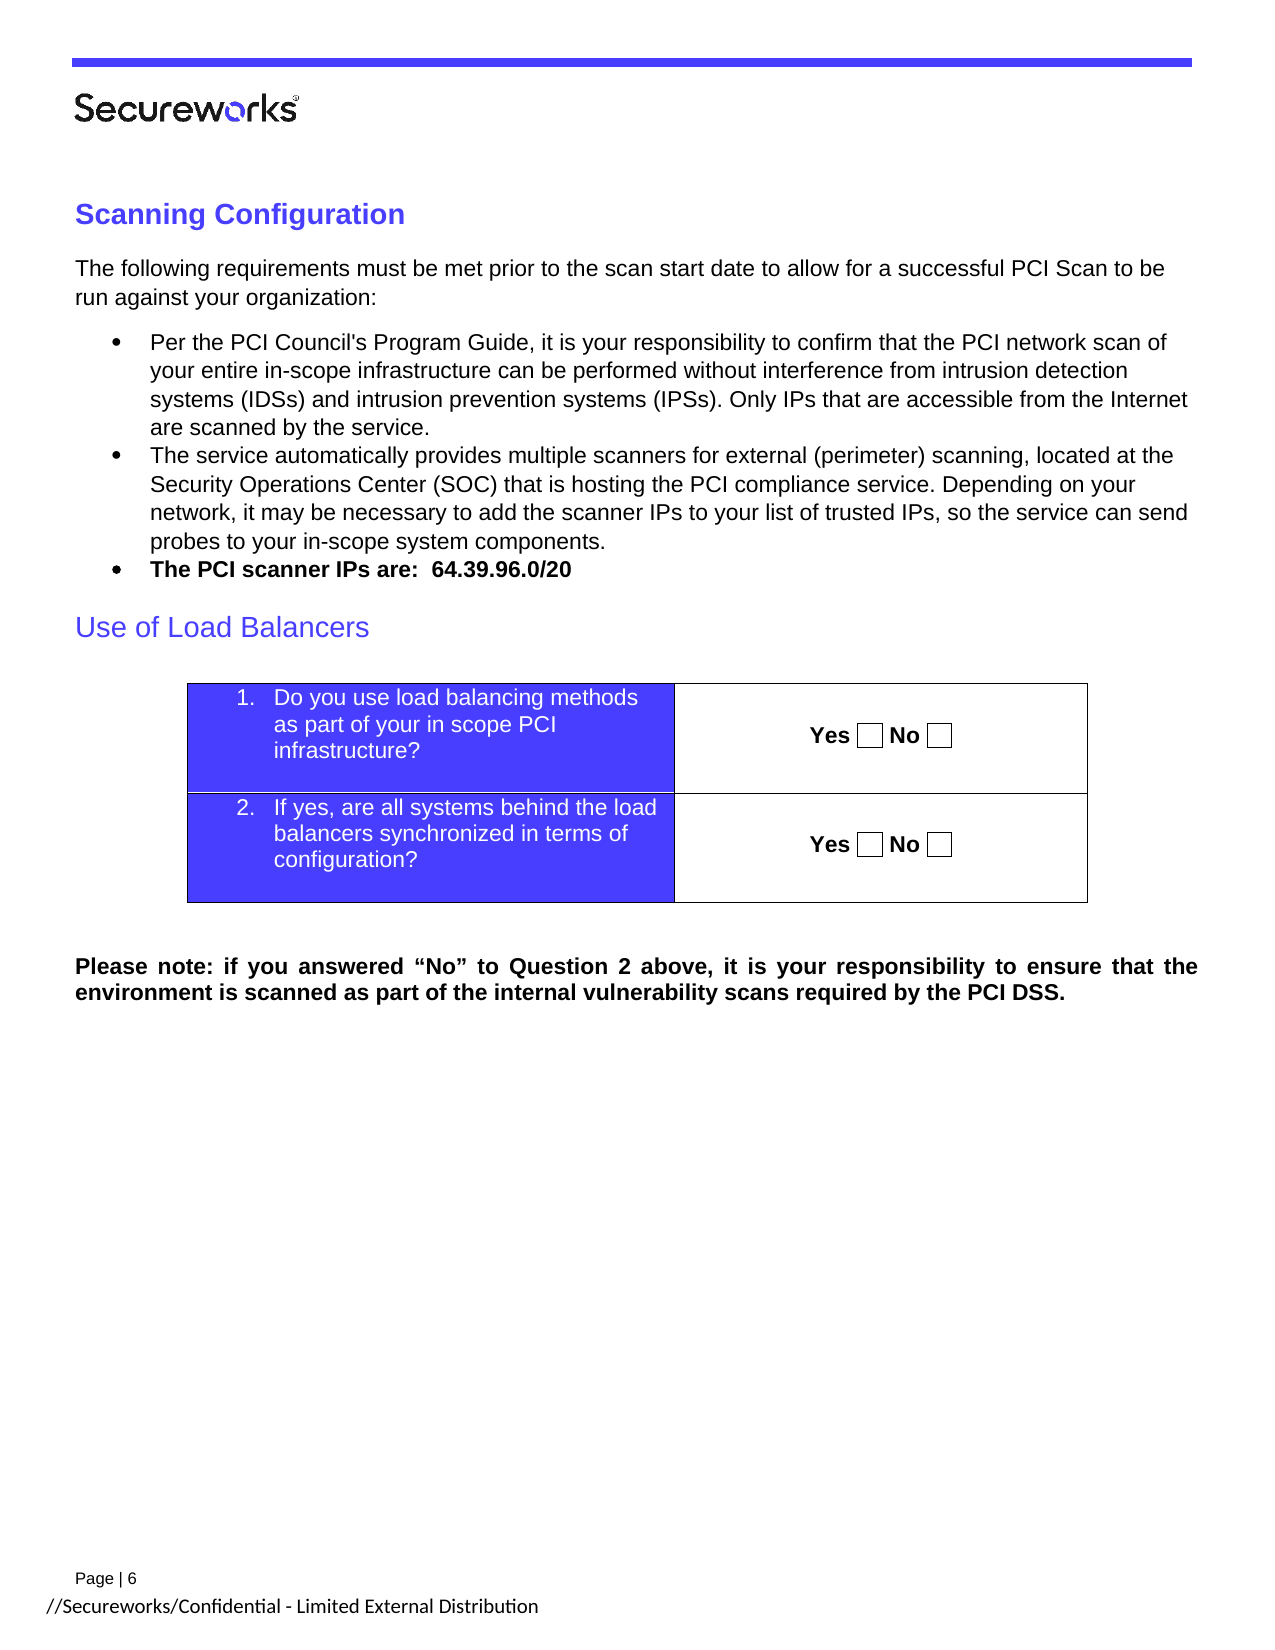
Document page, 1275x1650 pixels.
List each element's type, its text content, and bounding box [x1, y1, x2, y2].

table_header Do you use load balancing methods as part of your in scope PCI infrastructure? [188, 684, 674, 792]
subtitle Scanning Configuration [75, 197, 1200, 230]
subtitle Use of Load Balancers [75, 610, 1200, 643]
table_cell Yes No [675, 794, 1087, 902]
text The following requirements must be met prior to the scan start date to allow for a successful PCI Scan to be run against your organization: [75, 255, 1200, 310]
table_header Yes No [675, 684, 1087, 792]
text Please note: if you answered “No” to Question 2 above, it is your responsibility to ensure that the environment is scanned as part of the internal vulnerability scans required by the PCI DSS. [75, 953, 1200, 1005]
list The PCI scanner IPs are: 64.39.96.0/20 [112, 556, 1200, 583]
table_cell If yes, are all systems behind the load balancers synchronized in terms of configuration? [188, 794, 674, 902]
list Per the PCI Council's Program Guide, it is your responsibility to confirm that the PCI network scan of your entire in-scope infrastructure can be performed without interference from intrusion detection systems (IDSs) and intrusion prevention systems (IPSs). Only IPs that are accessible from the Internet are scanned by the service. [112, 329, 1200, 440]
picture [52, 78, 319, 143]
list The service automatically provides multiple scanners for external (perimeter) scanning, located at the Security Operations Center (SOC) that is hosting the PCI compliance service. Depending on your network, it may be necessary to add the scanner IPs to your list of trusted IPs, so the service can send probes to your in-scope system components. [112, 442, 1200, 554]
